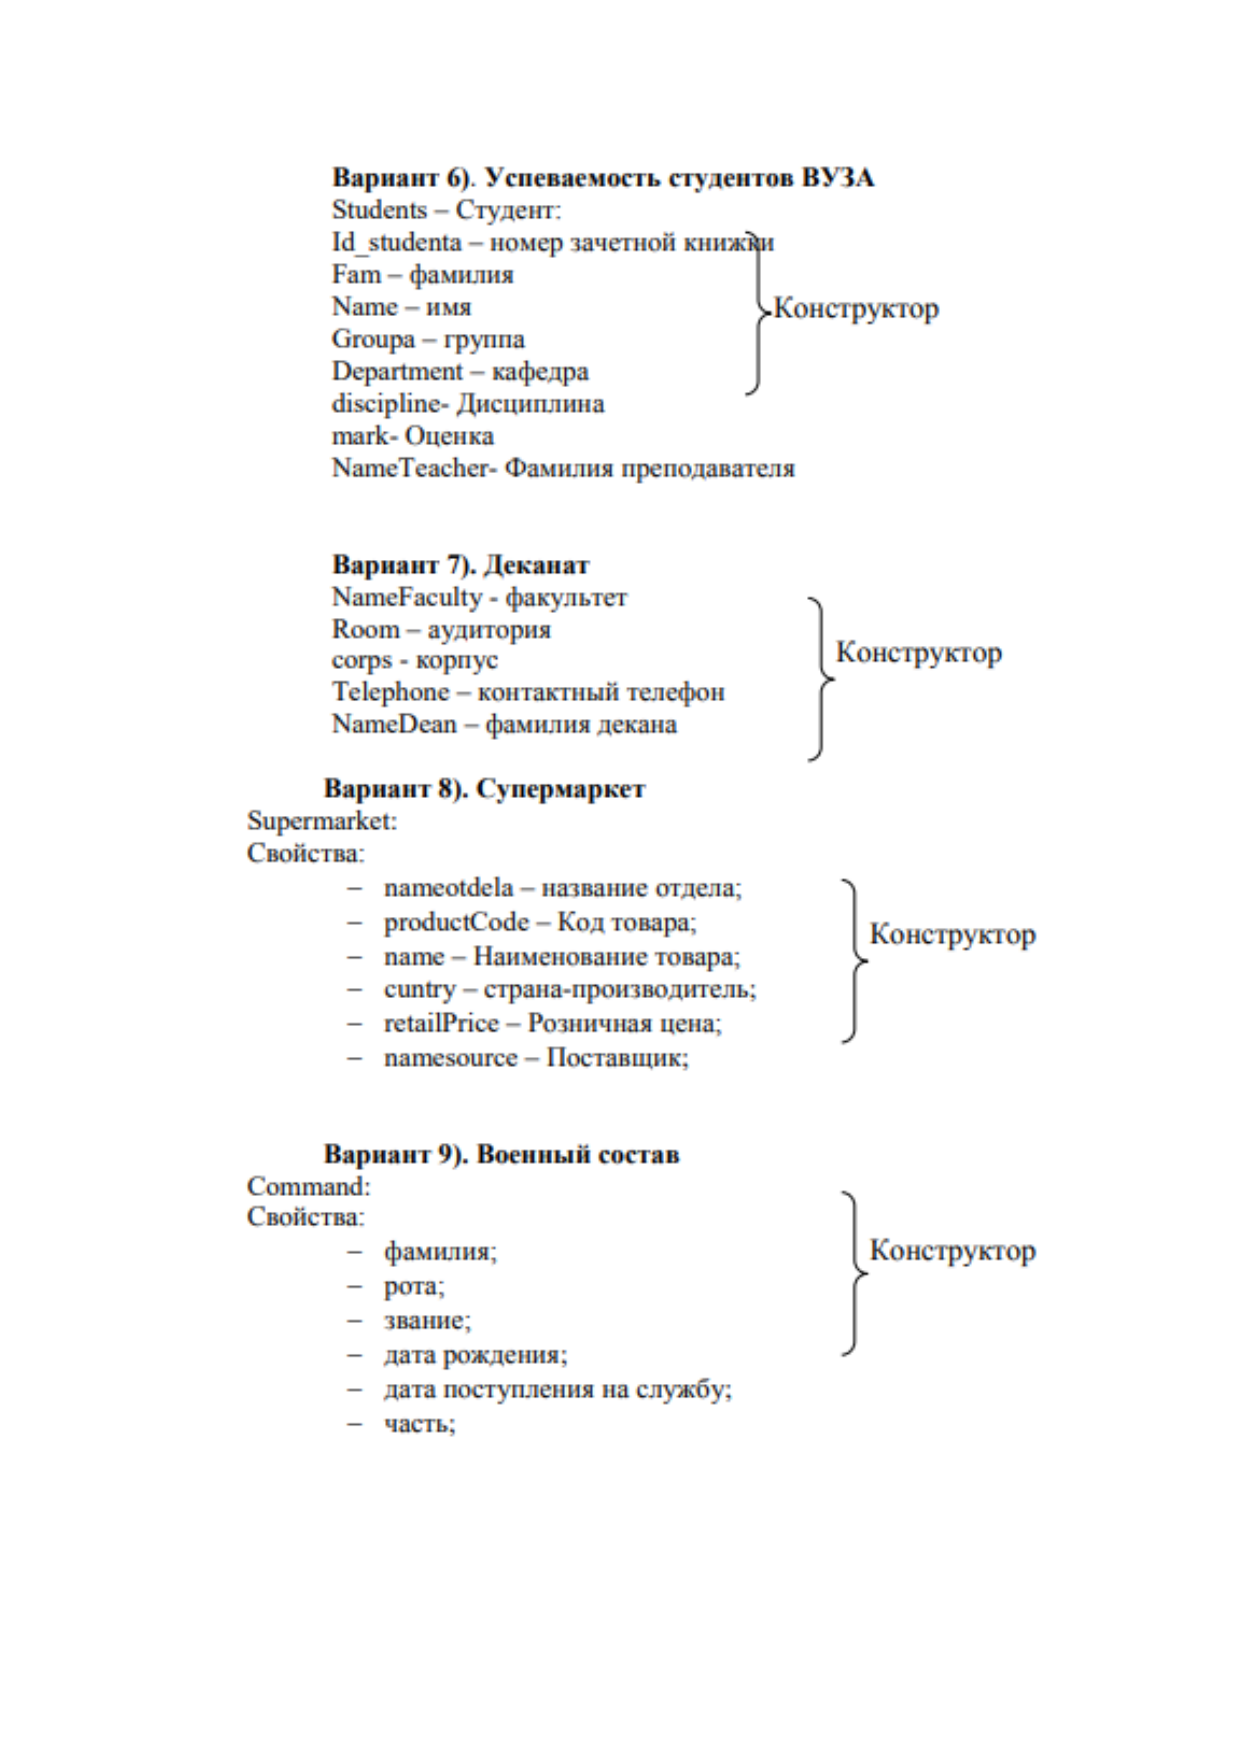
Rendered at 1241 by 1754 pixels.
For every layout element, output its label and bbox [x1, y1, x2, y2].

picture [214, 118, 1183, 1439]
